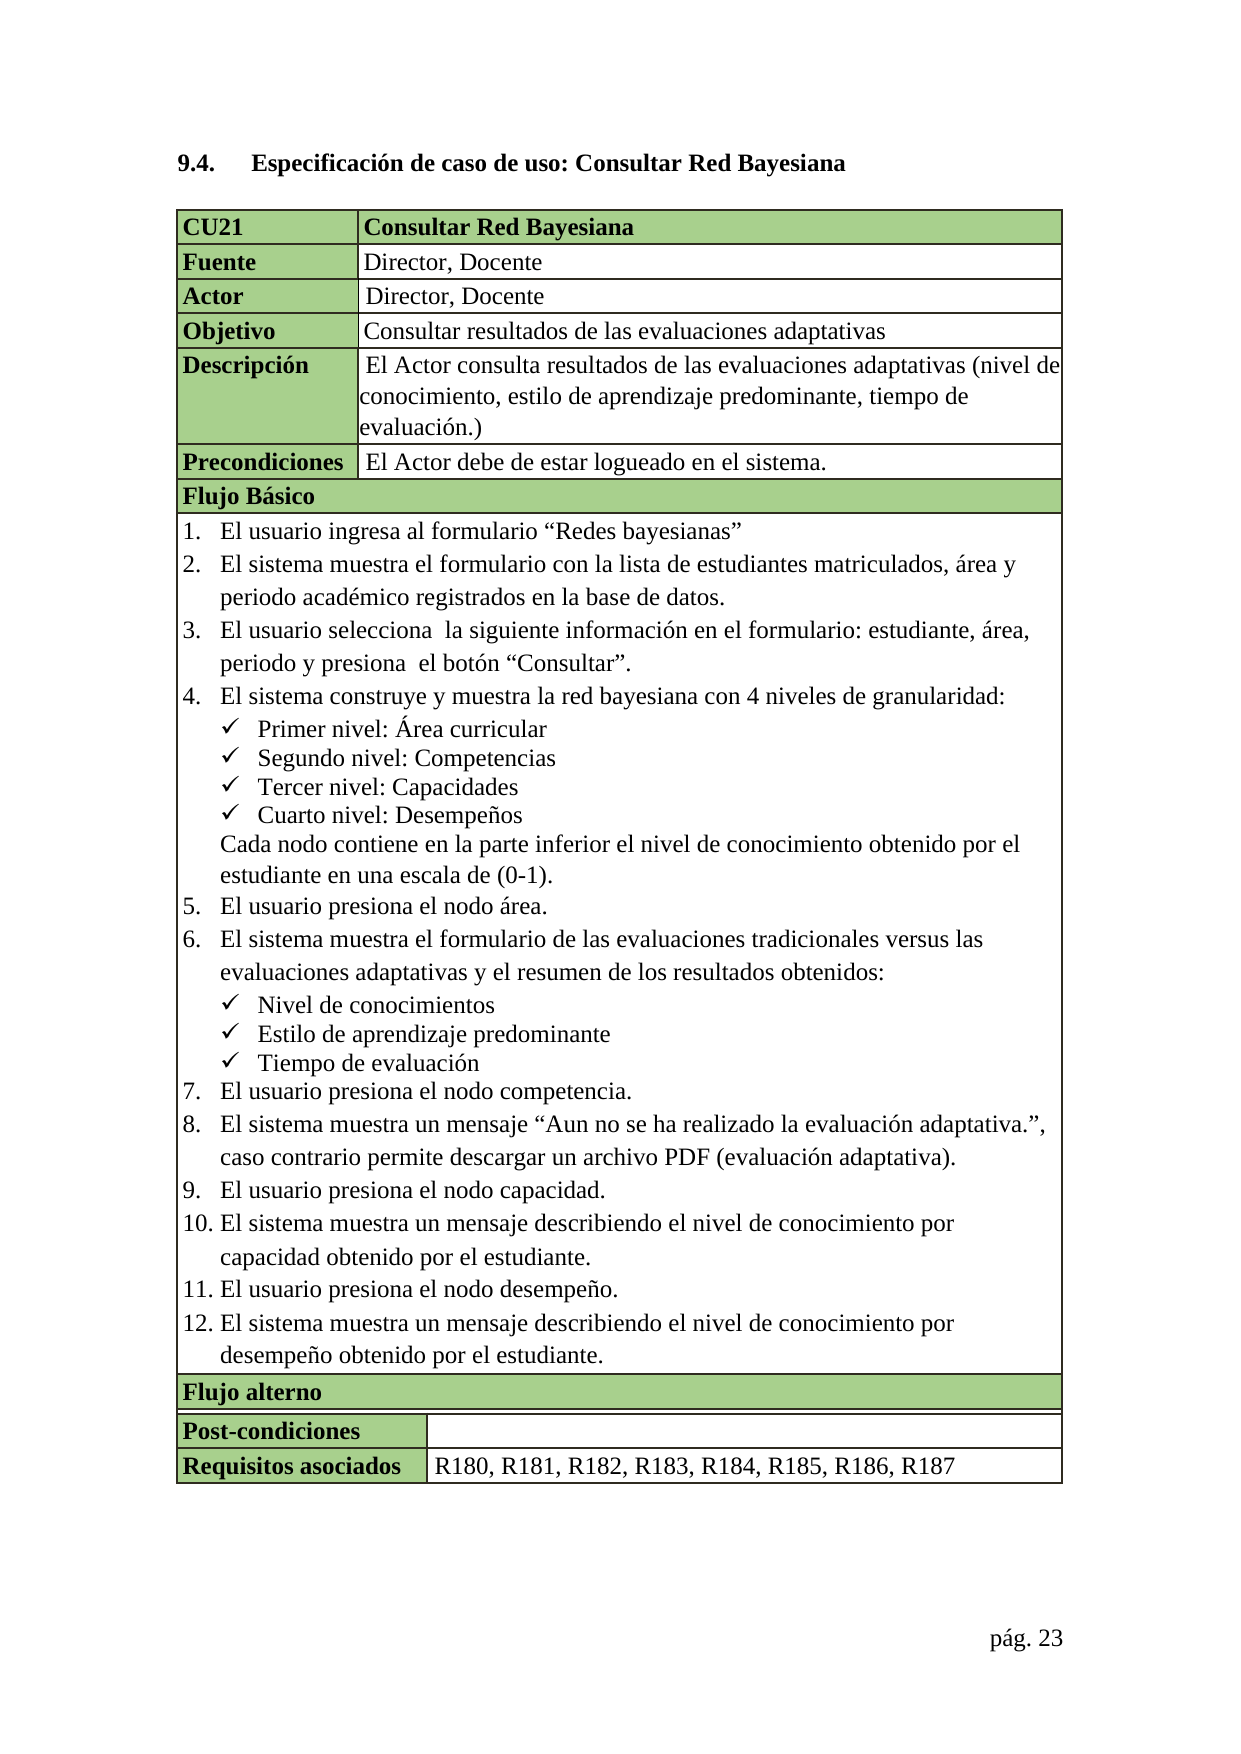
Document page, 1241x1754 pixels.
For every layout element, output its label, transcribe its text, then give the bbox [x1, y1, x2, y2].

table_cell El Actor consulta resultados de las evaluaciones adaptativas (nivel de conocimiento, estilo de aprendizaje predominante, tiempo de evaluación.) [359, 349, 1061, 443]
table_cell Director, Docente [359, 245, 1061, 278]
table_header CU21 [178, 211, 357, 243]
table_cell Actor [178, 280, 358, 312]
subtitle Especificación de caso de uso: Consultar Red Bayesiana [177, 148, 1063, 176]
table_cell Director, Docente [359, 280, 1061, 312]
table_cell Requisitos asociados [178, 1449, 426, 1482]
table_cell Objetivo [178, 314, 358, 347]
table_cell [428, 1415, 1061, 1447]
table_cell El usuario ingresa al formulario “Redes bayesianas” El sistema muestra el formulario con la lista de estudiantes matriculados, área y periodo académico registrados en la base de datos. El usuario selecciona la siguiente información en el formulario: estudiante, área, periodo y presiona el botón “Consultar”. El sistema construye y muestra la red bayesiana con 4 niveles de granularidad: Primer nivel: Área curricular Segundo nivel: Competencias Tercer nivel: Capacidades Cuarto nivel: Desempeños Cada nodo contiene en la parte inferior el nivel de conocimiento obtenido por el estudiante en una escala de (0-1). El usuario presiona el nodo área. El sistema muestra el formulario de las evaluaciones tradicionales versus las evaluaciones adaptativas y el resumen de los resultados obtenidos: Nivel de conocimientos Estilo de aprendizaje predominante Tiempo de evaluación El usuario presiona el nodo competencia. El sistema muestra un mensaje “Aun no se ha realizado la evaluación adaptativa.”, caso contrario permite descargar un archivo PDF (evaluación adaptativa). El usuario presiona el nodo capacidad. El sistema muestra un mensaje describiendo el nivel de conocimiento por capacidad obtenido por el estudiante. El usuario presiona el nodo desempeño. El sistema muestra un mensaje describiendo el nivel de conocimiento por desempeño obtenido por el estudiante. [178, 514, 1061, 1373]
table_cell R180, R181, R182, R183, R184, R185, R186, R187 [428, 1449, 1061, 1482]
table_cell Precondiciones [178, 445, 357, 478]
table_cell Fuente [178, 245, 357, 278]
table_cell Consultar resultados de las evaluaciones adaptativas [359, 314, 1061, 347]
table_cell El Actor debe de estar logueado en el sistema. [359, 445, 1061, 478]
table_cell Post-condiciones [178, 1415, 426, 1447]
table_header Consultar Red Bayesiana [359, 211, 1061, 243]
table_cell Flujo Básico [178, 480, 1061, 512]
table_cell Descripción [178, 349, 357, 443]
table_cell Flujo alterno [178, 1375, 1061, 1408]
